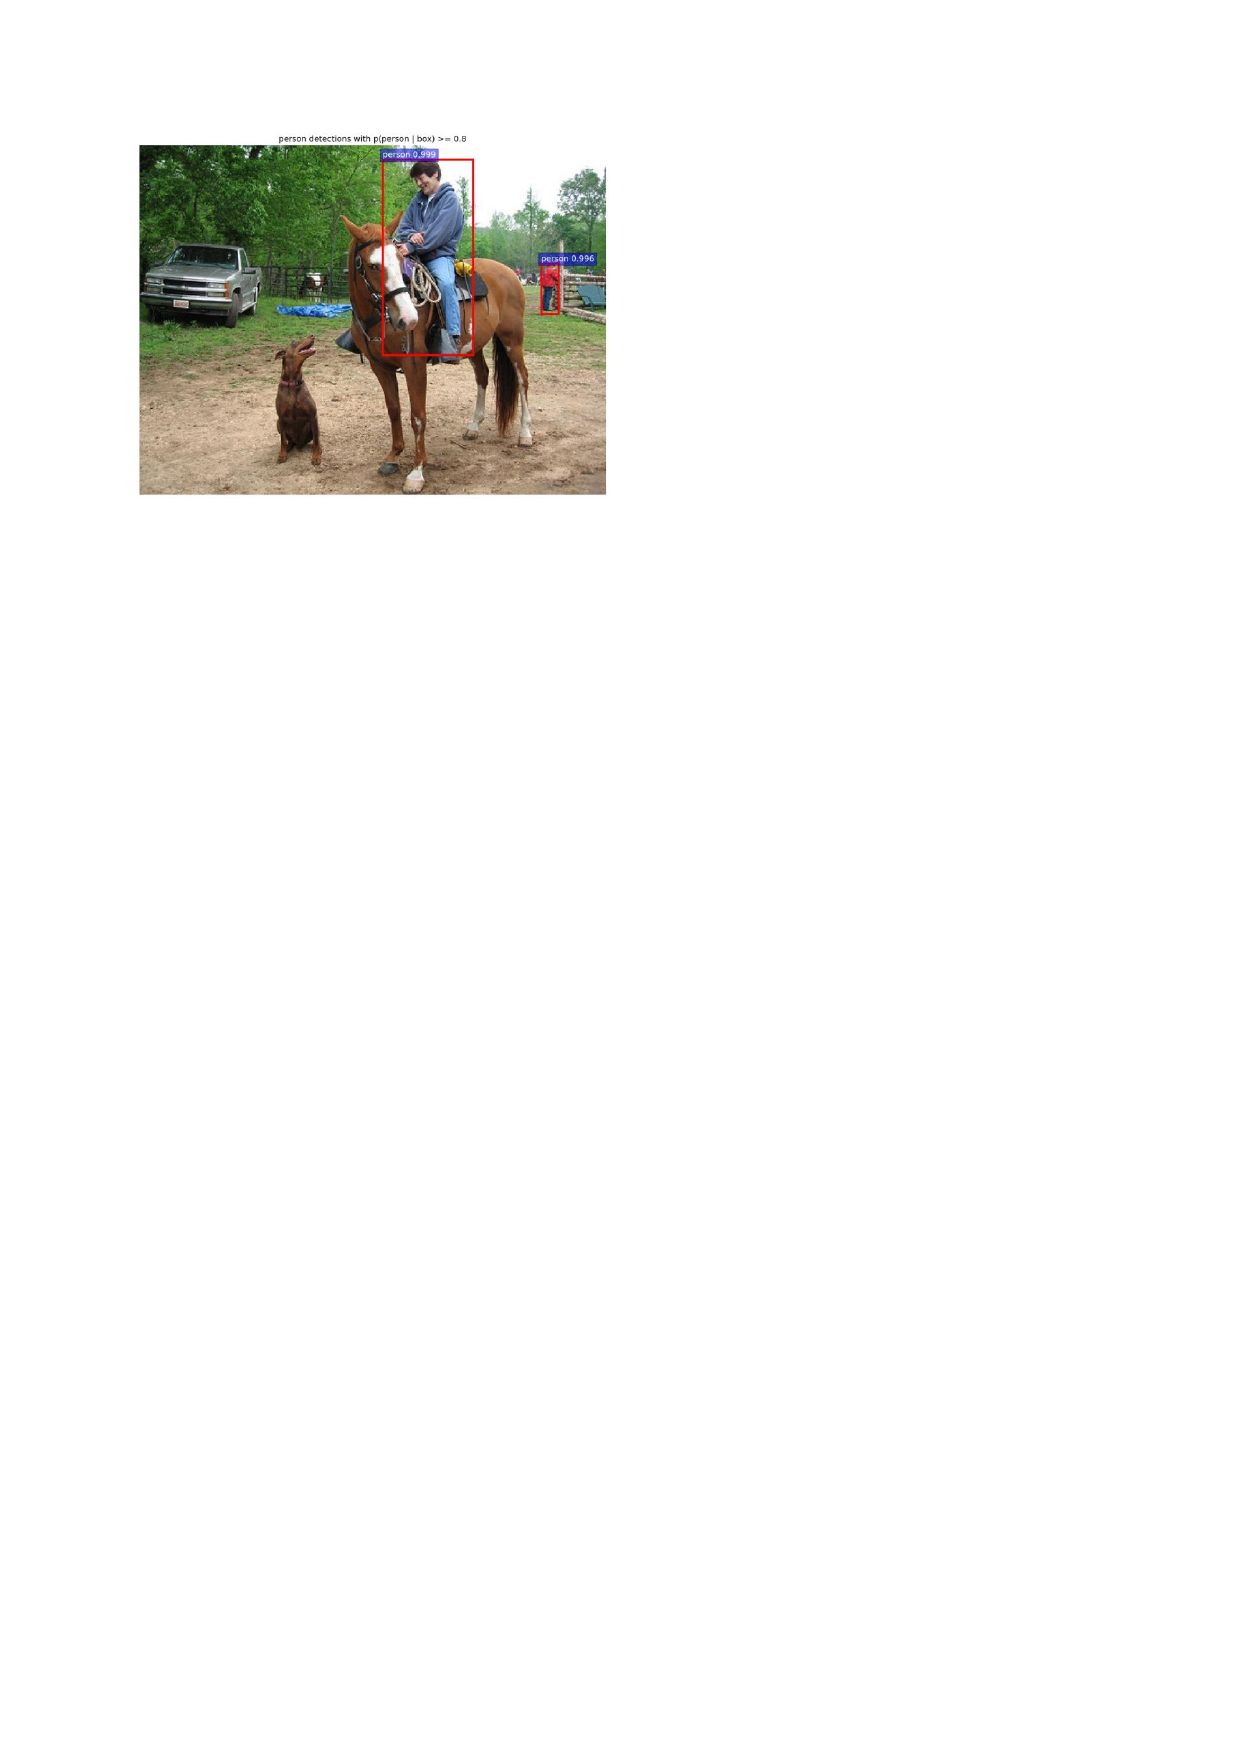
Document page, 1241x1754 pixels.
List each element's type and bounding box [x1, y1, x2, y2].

picture [118, 129, 613, 501]
